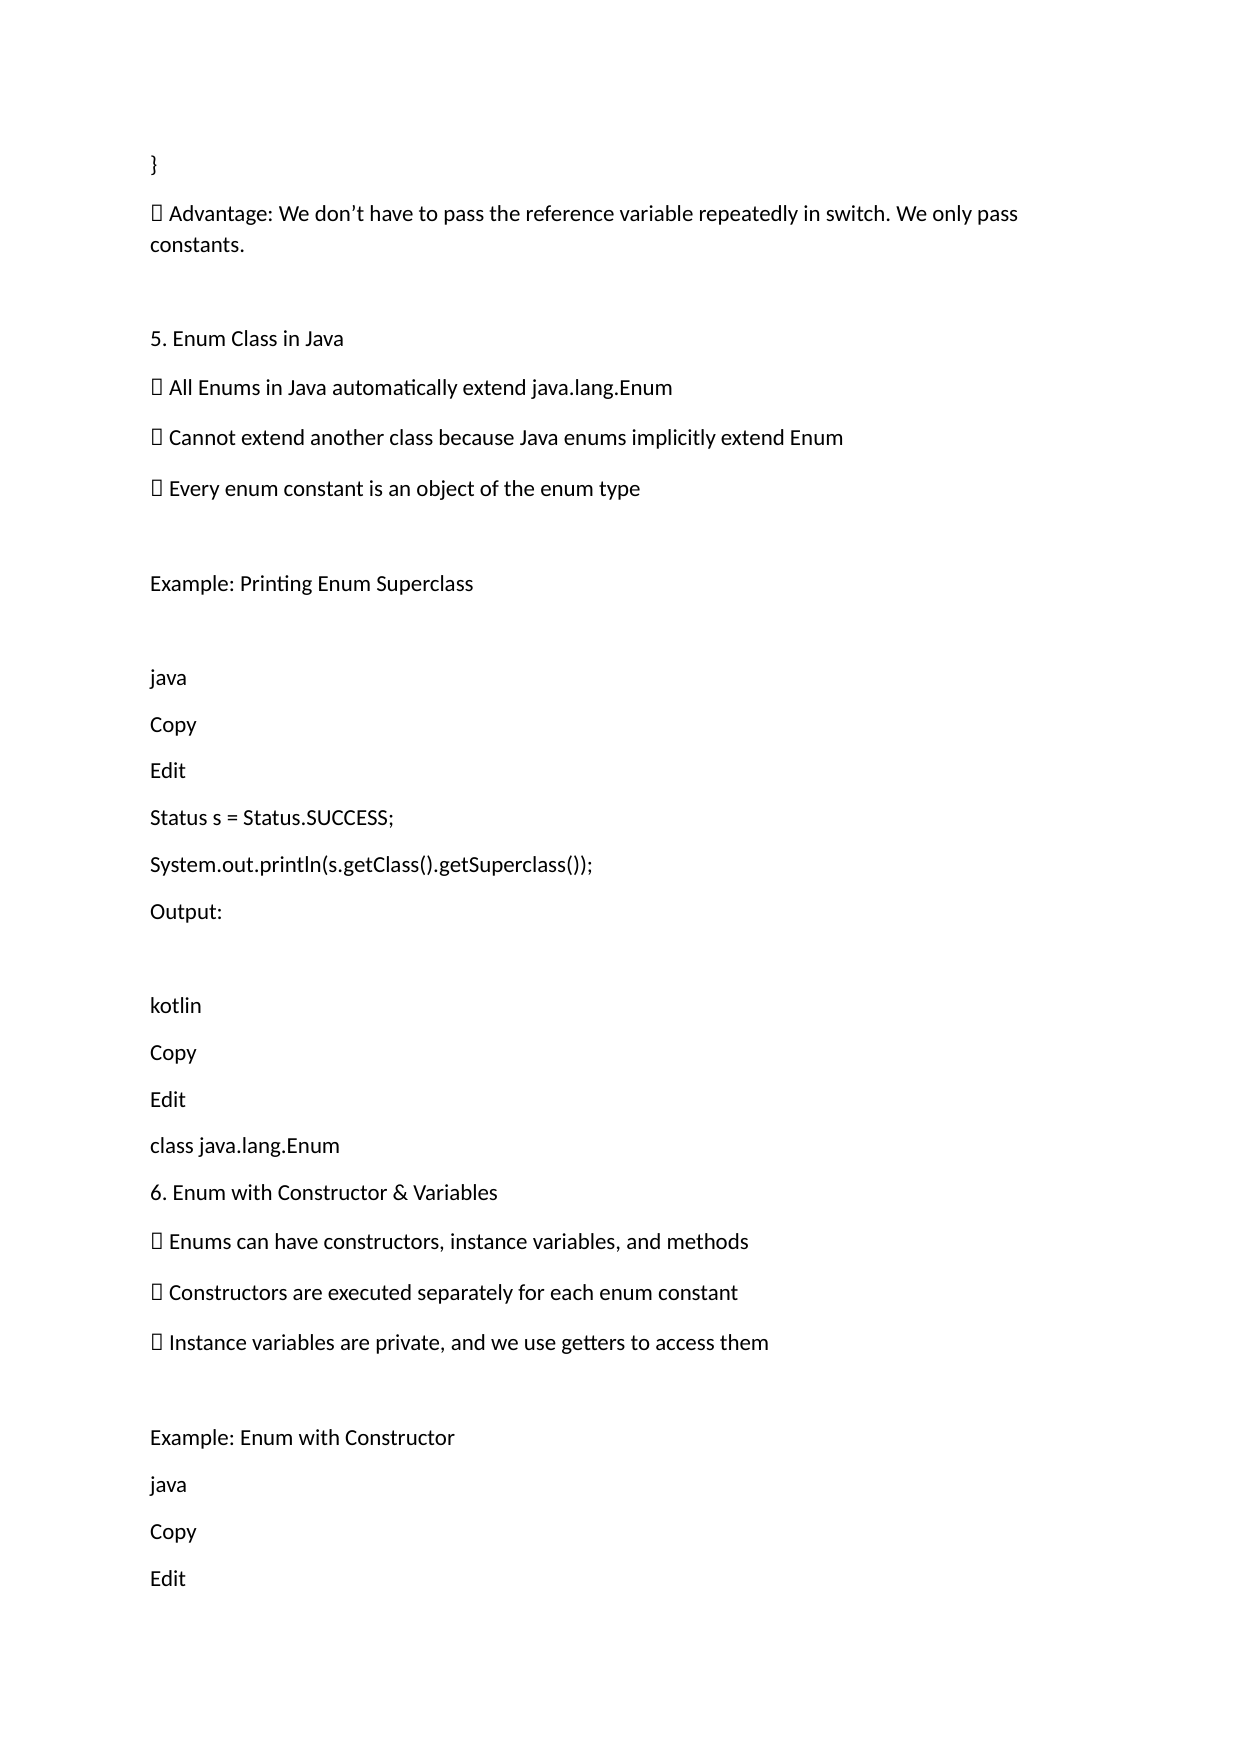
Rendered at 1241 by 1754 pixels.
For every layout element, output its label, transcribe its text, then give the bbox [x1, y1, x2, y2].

text ✅ Enums can have constructors, instance variables, and methods [150, 1225, 1090, 1257]
text Status s = Status.SUCCESS; [150, 803, 1090, 831]
text kotlin [150, 991, 1090, 1019]
text java [150, 663, 1090, 691]
text ✅ Constructors are executed separately for each enum constant [150, 1276, 1090, 1307]
text ✅ All Enums in Java automatically extend java.lang.Enum [150, 371, 1090, 402]
text class java.lang.Enum [150, 1132, 1090, 1159]
text java [150, 1470, 1090, 1498]
text Copy [150, 1517, 1090, 1545]
text Example: Printing Enum Superclass [150, 569, 1090, 597]
text 5. Enum Class in Java [150, 324, 1090, 352]
text ✅ Cannot extend another class because Java enums implicitly extend Enum [150, 421, 1090, 453]
text Copy [150, 710, 1090, 738]
text 💡 Advantage: We don’t have to pass the reference variable repeatedly in switch. We only pass constants. [150, 197, 1090, 258]
text Output: [150, 897, 1090, 925]
text ✅ Instance variables are private, and we use getters to access them [150, 1326, 1090, 1357]
text Edit [150, 757, 1090, 784]
text Copy [150, 1038, 1090, 1066]
text 6. Enum with Constructor & Variables [150, 1178, 1090, 1206]
text ✅ Every enum constant is an object of the enum type [150, 472, 1090, 503]
text Edit [150, 1564, 1090, 1592]
text } [150, 150, 1090, 178]
text System.out.println(s.getClass().getSuperclass()); [150, 850, 1090, 878]
text Example: Enum with Constructor [150, 1423, 1090, 1451]
text Edit [150, 1085, 1090, 1113]
